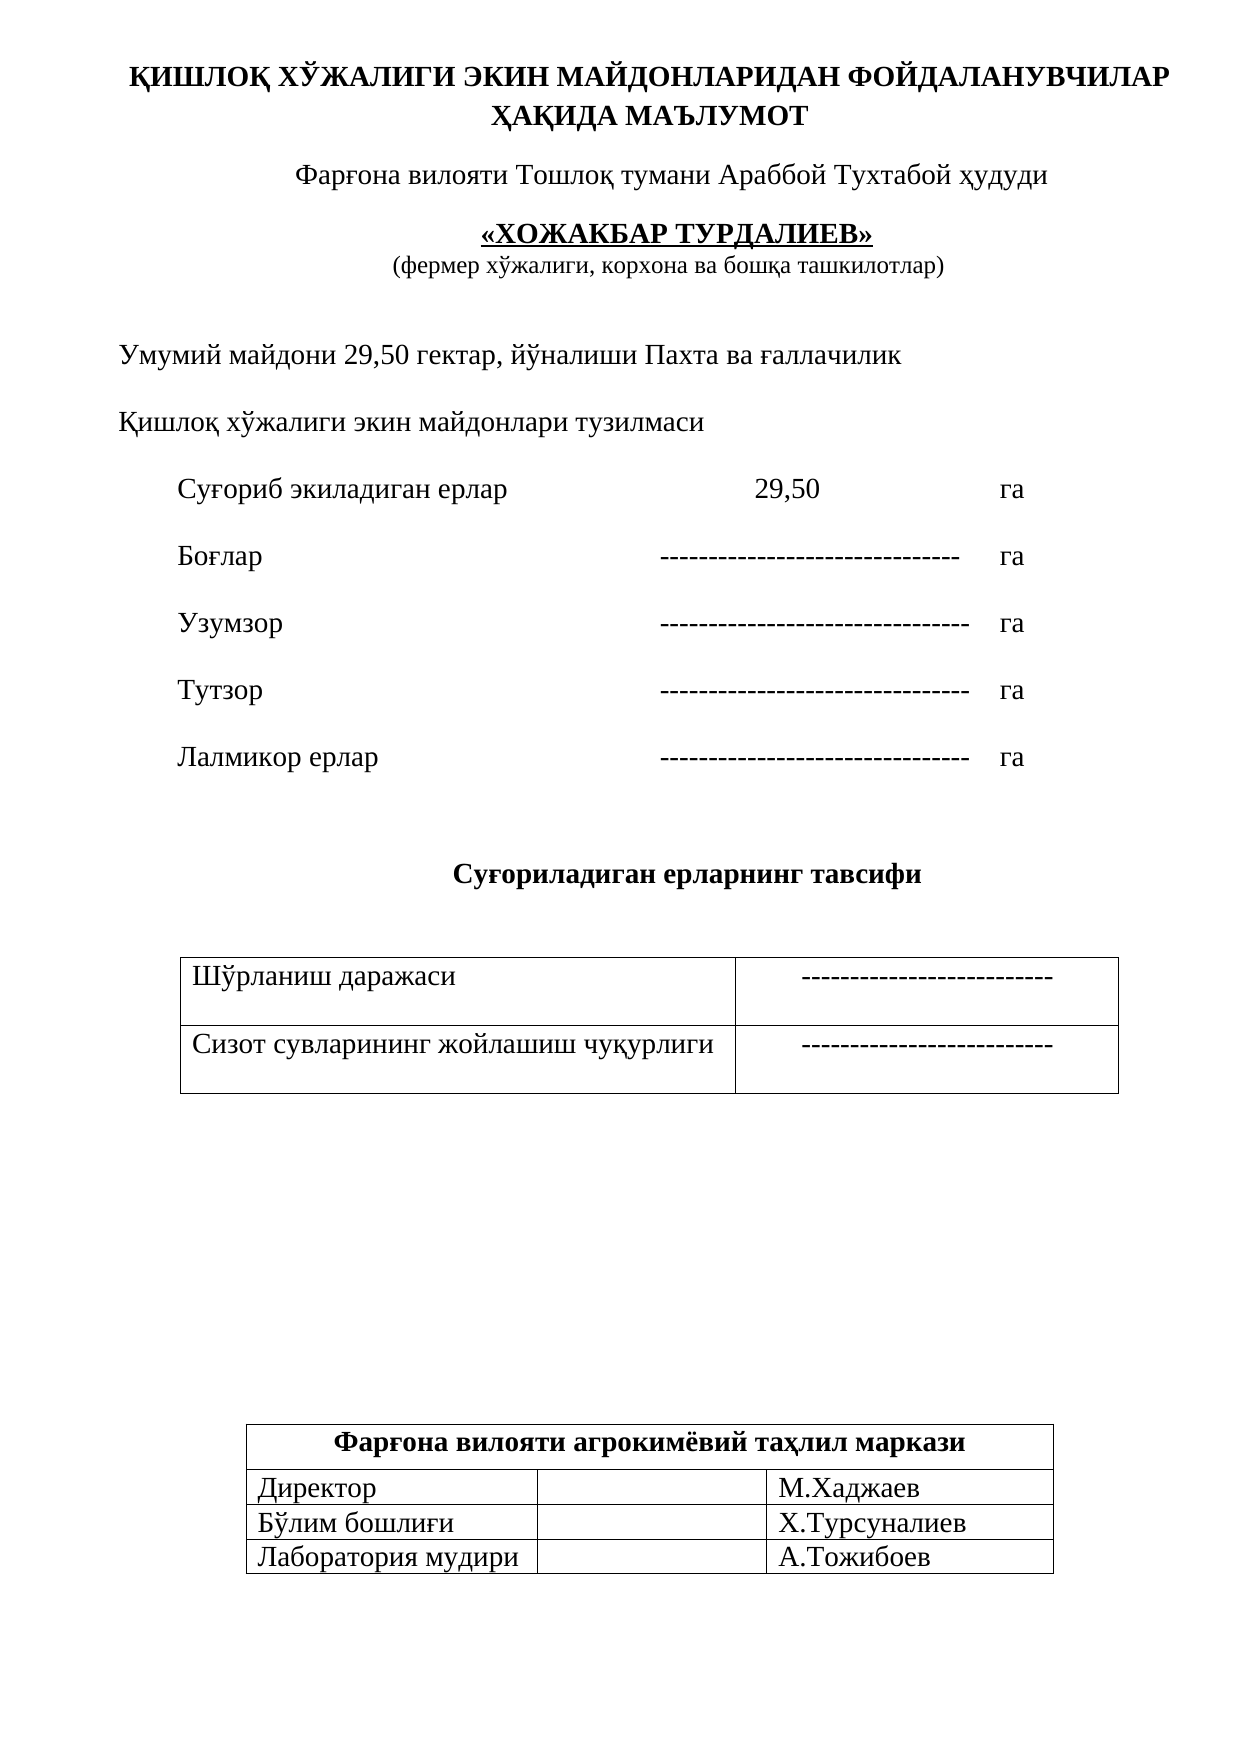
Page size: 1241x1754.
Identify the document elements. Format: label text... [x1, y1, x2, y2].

table_cell Х.Турсуналиев [767, 1505, 1053, 1538]
table_cell га [988, 605, 1133, 672]
table_cell -------------------------------- [648, 673, 988, 739]
table_header Шўрланиш даражаси [181, 958, 735, 1025]
table_header Фарғона вилояти агрокимёвий таҳлил маркази [247, 1425, 1053, 1469]
table_cell -------------------------------- [648, 605, 988, 672]
table_cell А.Тожибоев [767, 1540, 1053, 1573]
table_cell га [988, 673, 1133, 739]
table_cell [538, 1540, 766, 1573]
text ҚИШЛОҚ ХЎЖАЛИГИ ЭКИН МАЙДОНЛАРИДАН ФОЙДАЛАНУВЧИЛАР ҲАҚИДА МАЪЛУМОТ [118, 59, 1181, 131]
table_cell га [988, 739, 1133, 806]
table_header Суғориб экиладиган ерлар [166, 471, 648, 538]
table_cell М.Хаджаев [767, 1470, 1053, 1504]
text Умумий майдони 29,50 гектар, йўналиши Пахта ва ғаллачилик [118, 337, 1181, 371]
table_cell Лалмикор ерлар [166, 739, 648, 806]
table_cell Директор [247, 1470, 537, 1504]
table_cell Боғлар [166, 539, 648, 605]
table_cell Сизот сувларининг жойлашиш чуқурлиги [181, 1026, 735, 1093]
text Суғориладиган ерларнинг тавсифи [118, 857, 1181, 890]
table_header га [988, 471, 1133, 538]
table_cell га [988, 539, 1133, 605]
table_cell ------------------------------- [648, 539, 988, 605]
table_cell -------------------------- [736, 1026, 1118, 1093]
table_header 29,50 [648, 471, 988, 538]
table_cell -------------------------------- [648, 739, 988, 806]
table_cell Лаборатория мудири [247, 1540, 537, 1573]
text (фермер хўжалиги, корхона ва бошқа ташкилотлар) [118, 250, 1181, 279]
table_header -------------------------- [736, 958, 1118, 1025]
text Фарғона вилояти Тошлоқ тумани Араббой Тухтабой ҳудуди [118, 157, 1181, 191]
table_cell [538, 1470, 766, 1504]
table_cell Тутзор [166, 673, 648, 739]
table_cell Узумзор [166, 605, 648, 672]
table_cell Бўлим бошлиғи [247, 1505, 537, 1538]
table_cell [538, 1505, 766, 1538]
text Қишлоқ хўжалиги экин майдонлари тузилмаси [118, 404, 1181, 438]
text «ХОЖАКБАР ТУРДАЛИЕВ» [122, 216, 1181, 250]
